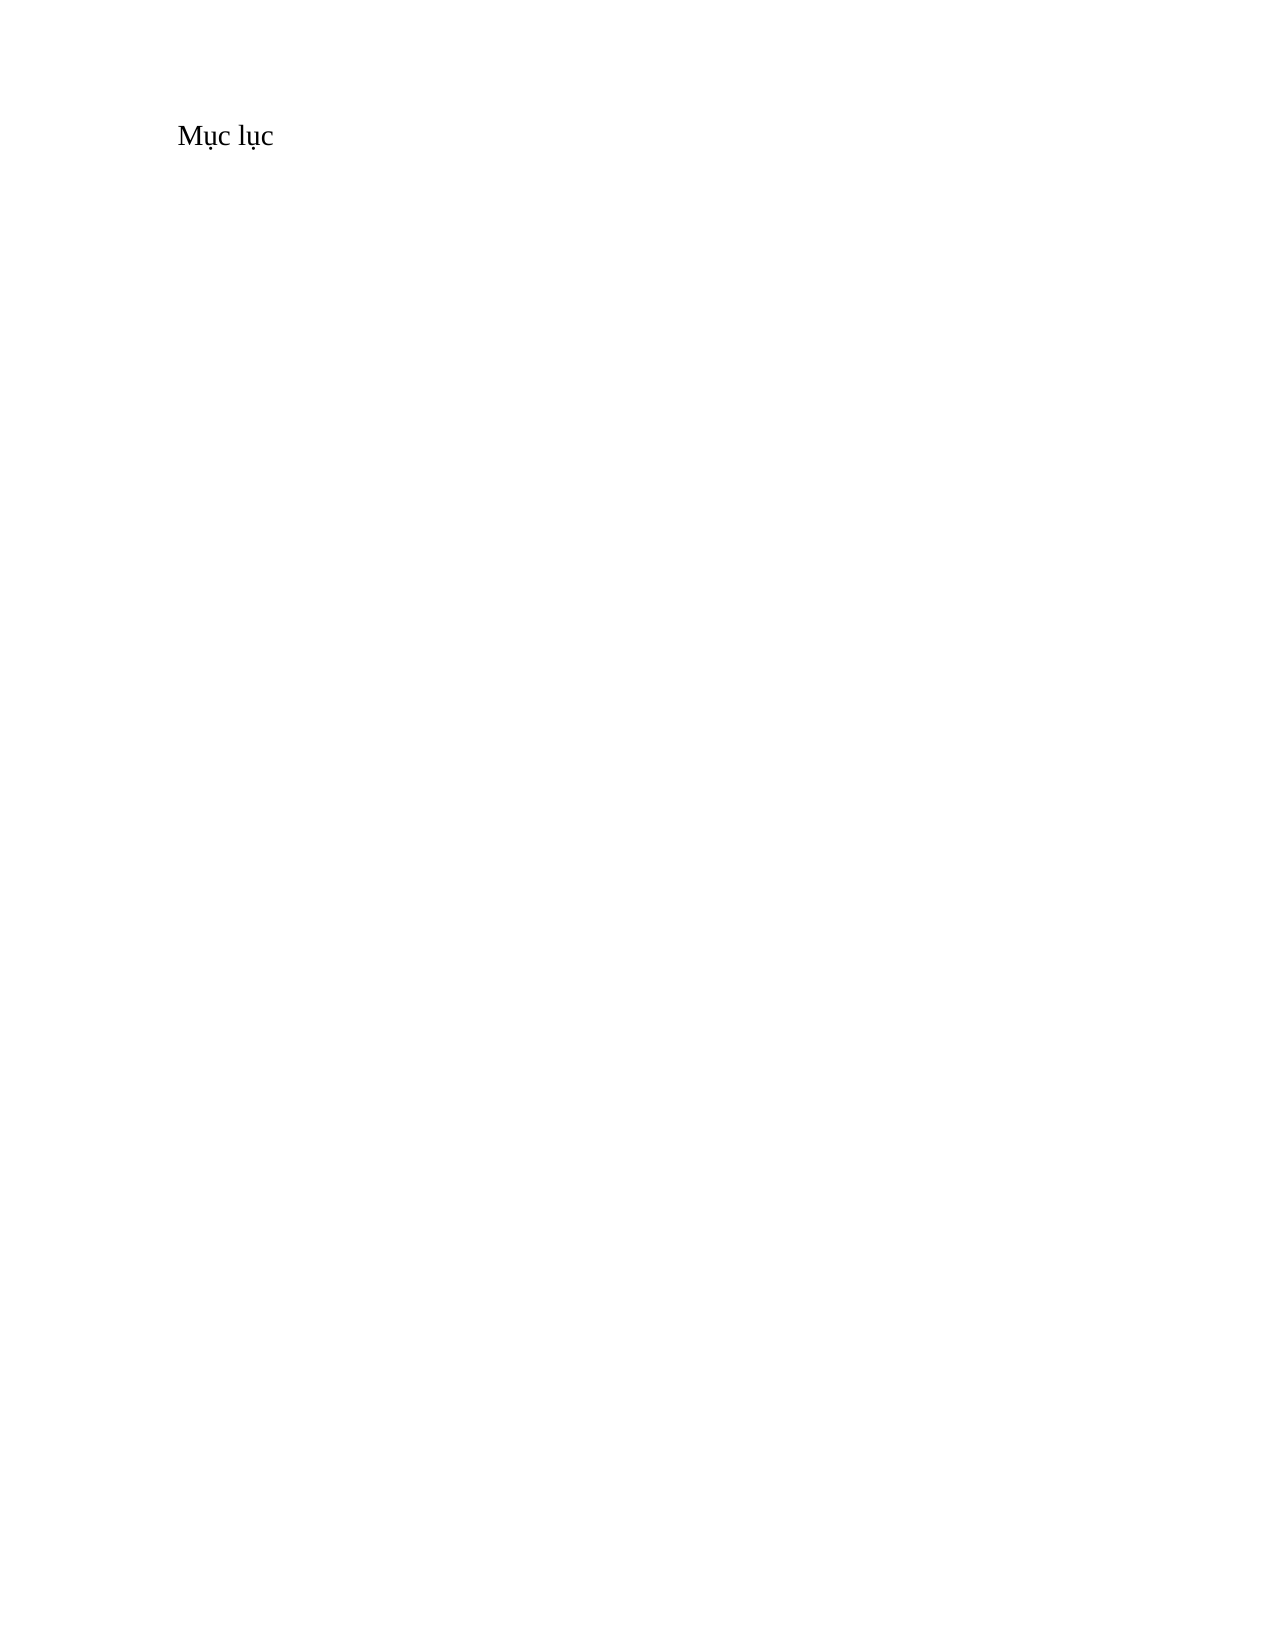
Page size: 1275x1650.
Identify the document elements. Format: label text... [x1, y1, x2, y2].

text Mục lục [177, 118, 1157, 152]
